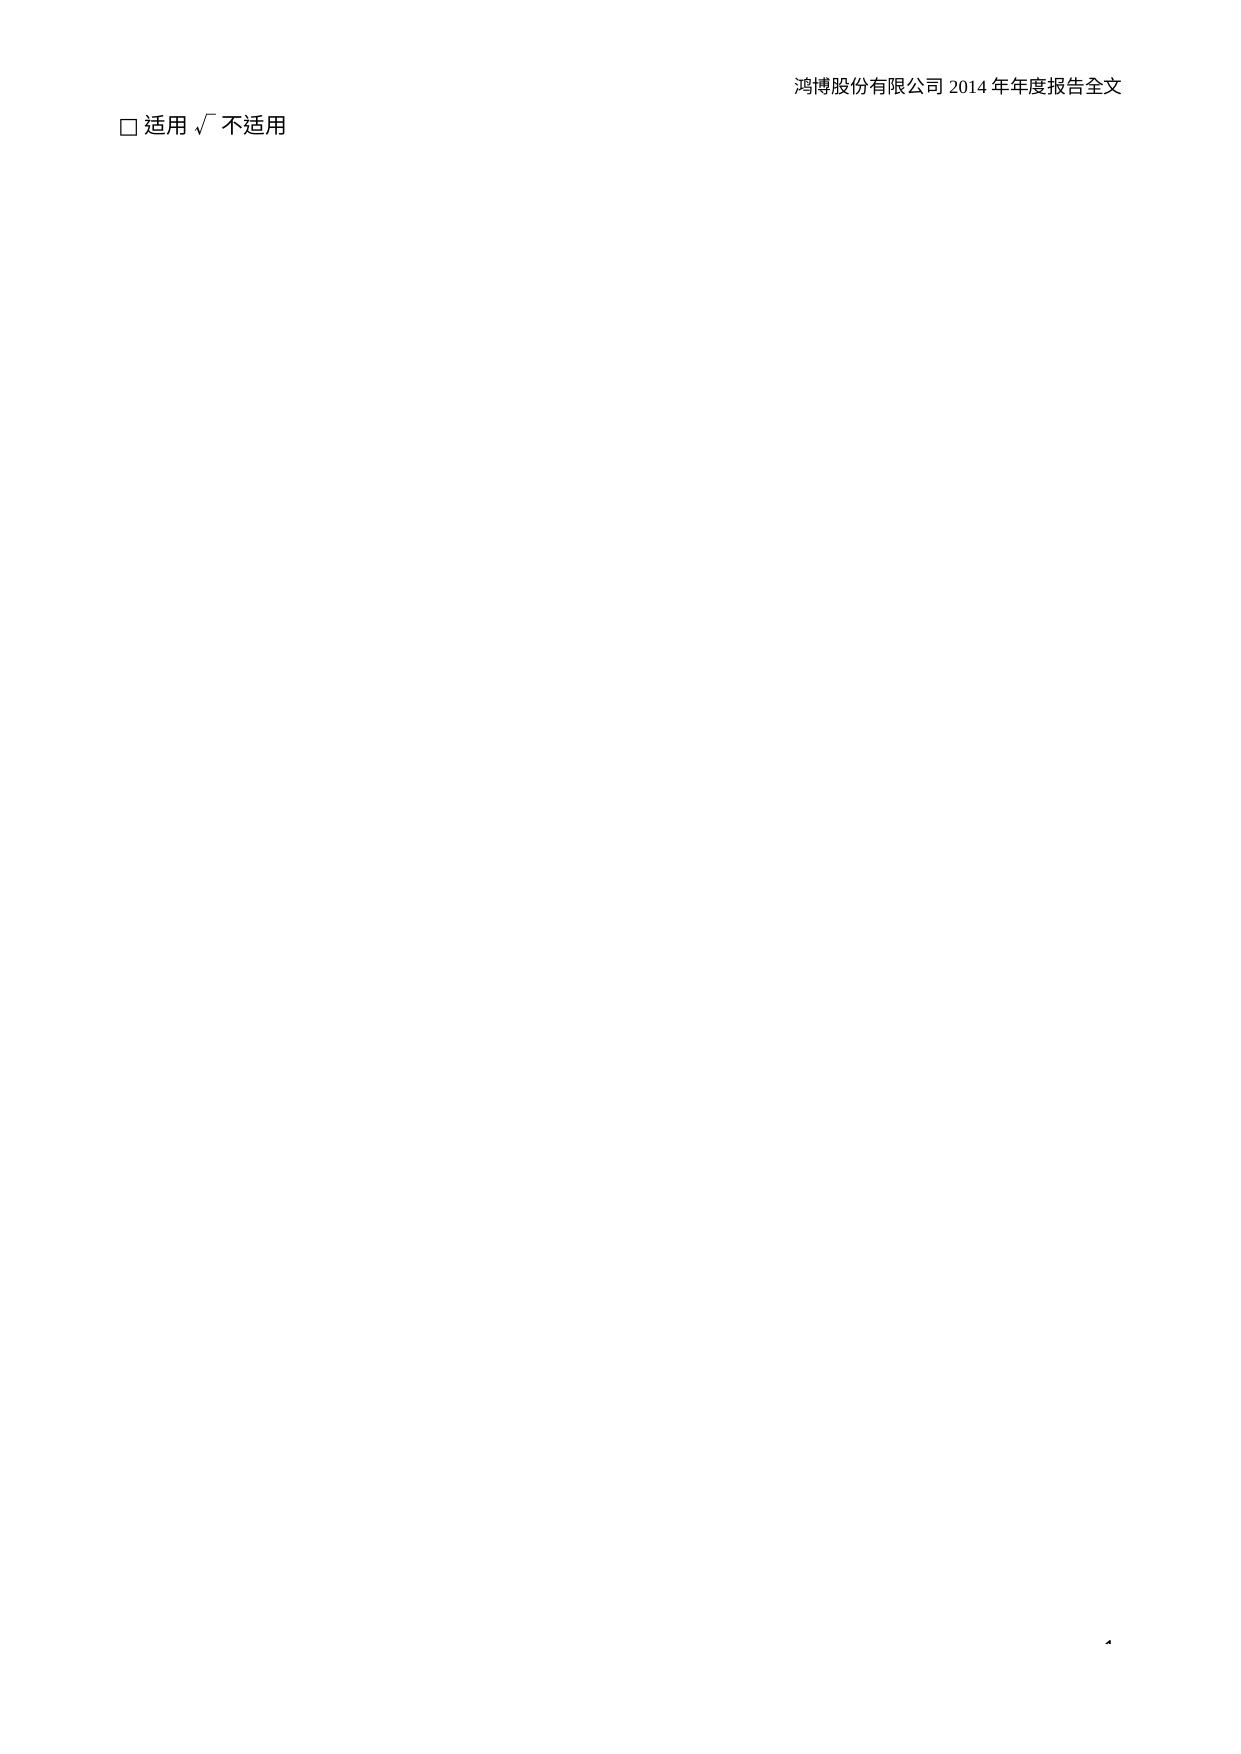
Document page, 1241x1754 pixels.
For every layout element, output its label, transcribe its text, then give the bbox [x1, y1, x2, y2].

text □ 适用 √ 不适用 [118, 110, 838, 140]
